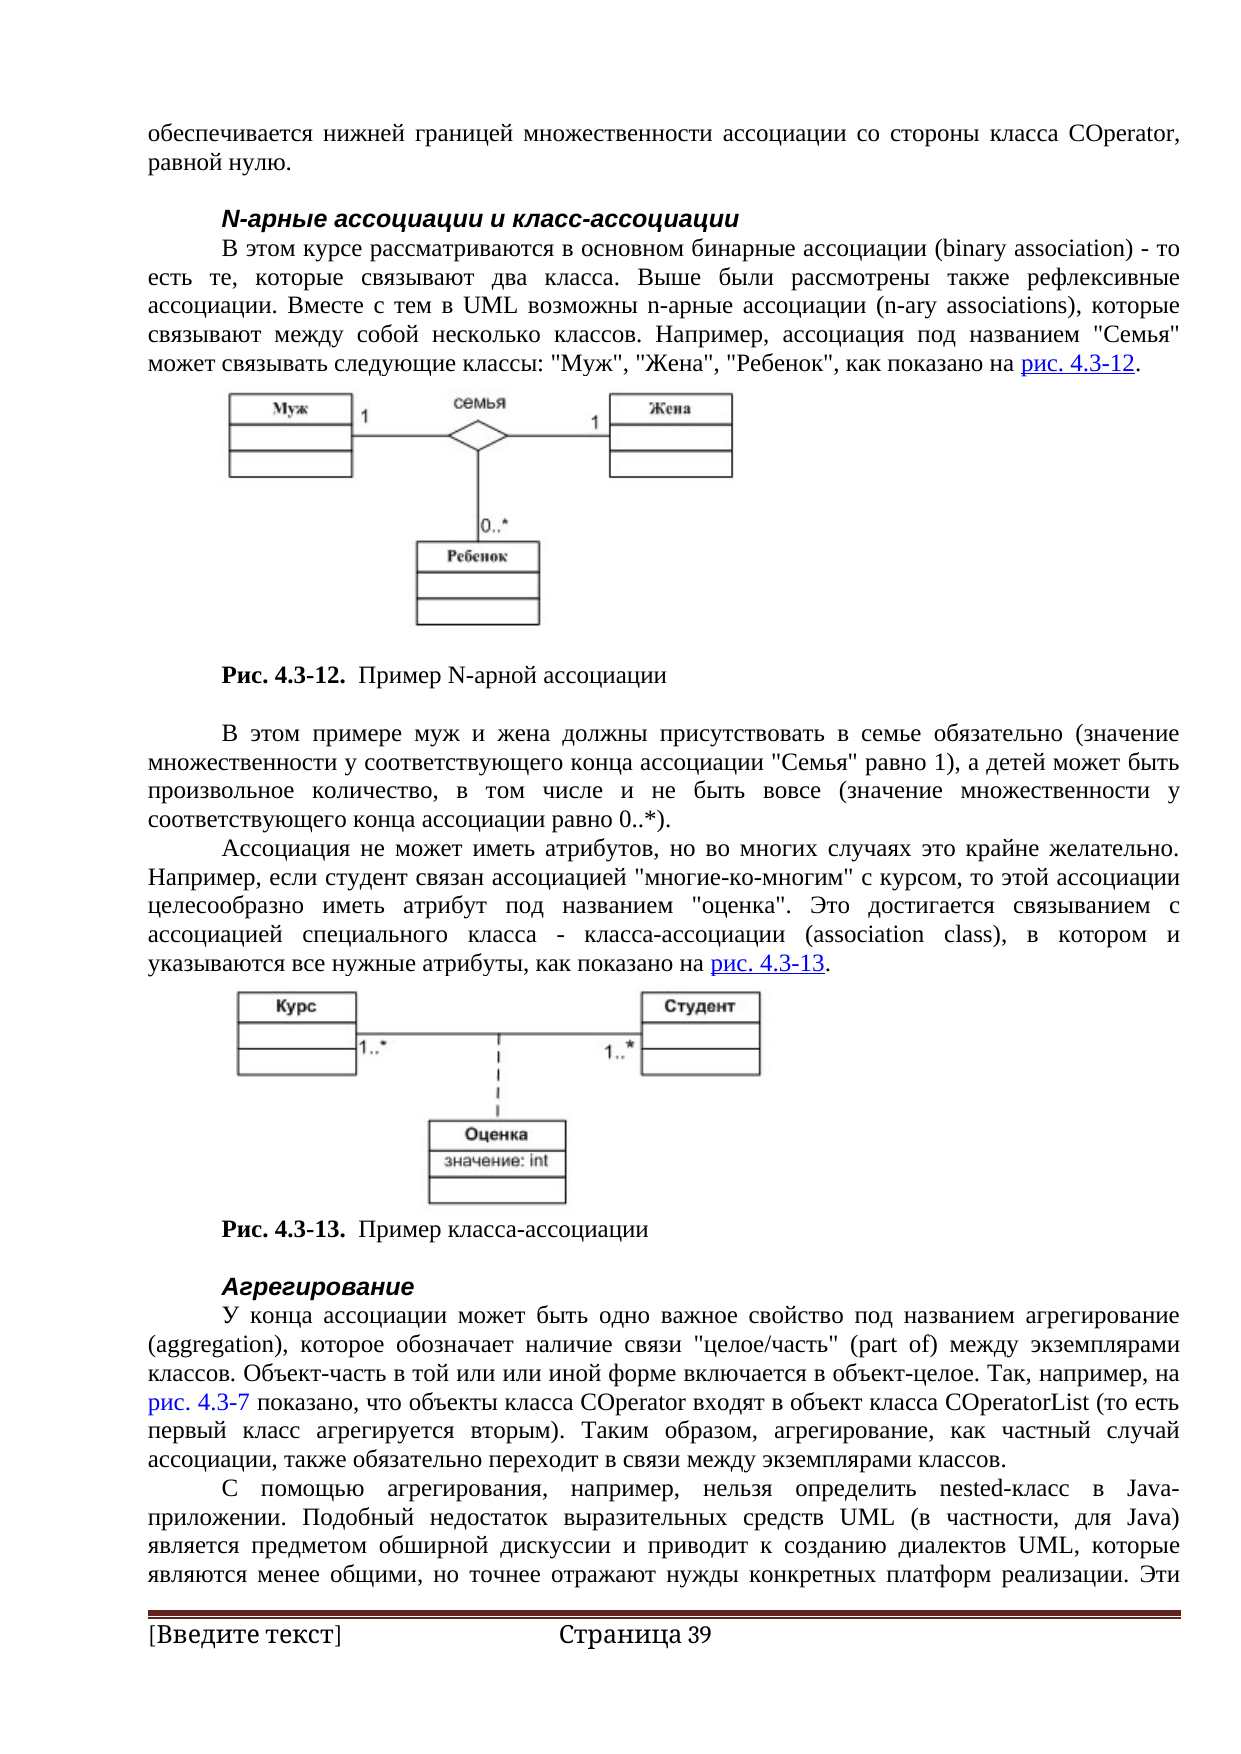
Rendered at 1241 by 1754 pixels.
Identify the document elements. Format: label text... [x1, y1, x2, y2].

text В этом курсе рассматриваются в основном бинарные ассоциации (binary association) - то есть те, которые связывают два класса. Выше были рассмотрены также рефлексивные ассоциации. Вместе с тем в UML возможны n-арные ассоциации (n-ary associations), которые связывают между собой несколько классов. Например, ассоциация под названием "Семья" может связывать следующие классы: "Муж", "Жена", "Ребенок", как показано на рис. 4.3-12. [148, 233, 1181, 377]
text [148, 1473, 1181, 1588]
text Рис. 4.3-12. Пример N-арной ассоциации [221, 632, 1181, 689]
text Агрегирование [148, 1272, 1181, 1301]
text Ассоциация не может иметь атрибутов, но во многих случаях это крайне желательно. Например, если студент связан ассоциацией "многие-ко-многим" с курсом, то этой ассоциации целесообразно иметь атрибут под названием "оценка". Это достигается связыванием с ассоциацией специального класса - класса-ассоциации (association class), в котором и указываются все нужные атрибуты, как показано на рис. 4.3-13. [148, 833, 1181, 977]
text Рис. 4.3-13. Пример класса-ассоциации [148, 1214, 1181, 1243]
text N-арные ассоциации и класс-ассоциации [148, 204, 1181, 233]
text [148, 118, 1181, 176]
text В этом примере муж и жена должны присутствовать в семье обязательно (значение множественности у соответствующего конца ассоциации "Cемья" равно 1), а детей может быть произвольное количество, в том числе и не быть вовсе (значение множественности у соответствующего конца ассоциации равно 0..*). [148, 718, 1181, 833]
text У конца ассоциации может быть одно важное свойство под названием агрегирование (aggregation), которое обозначает наличие связи "целое/часть" (part of) между экземплярами классов. Объект-часть в той или или иной форме включается в объект-целое. Так, например, на рис. 4.3-7 показано, что объекты класса COperator входят в объект класса COperatorList (то есть первый класс агрегируется вторым). Таким образом, агрегирование, как частный случай ассоциации, также обязательно переходит в связи между экземплярами классов. [148, 1301, 1181, 1473]
picture [221, 376, 741, 632]
picture [221, 976, 778, 1215]
